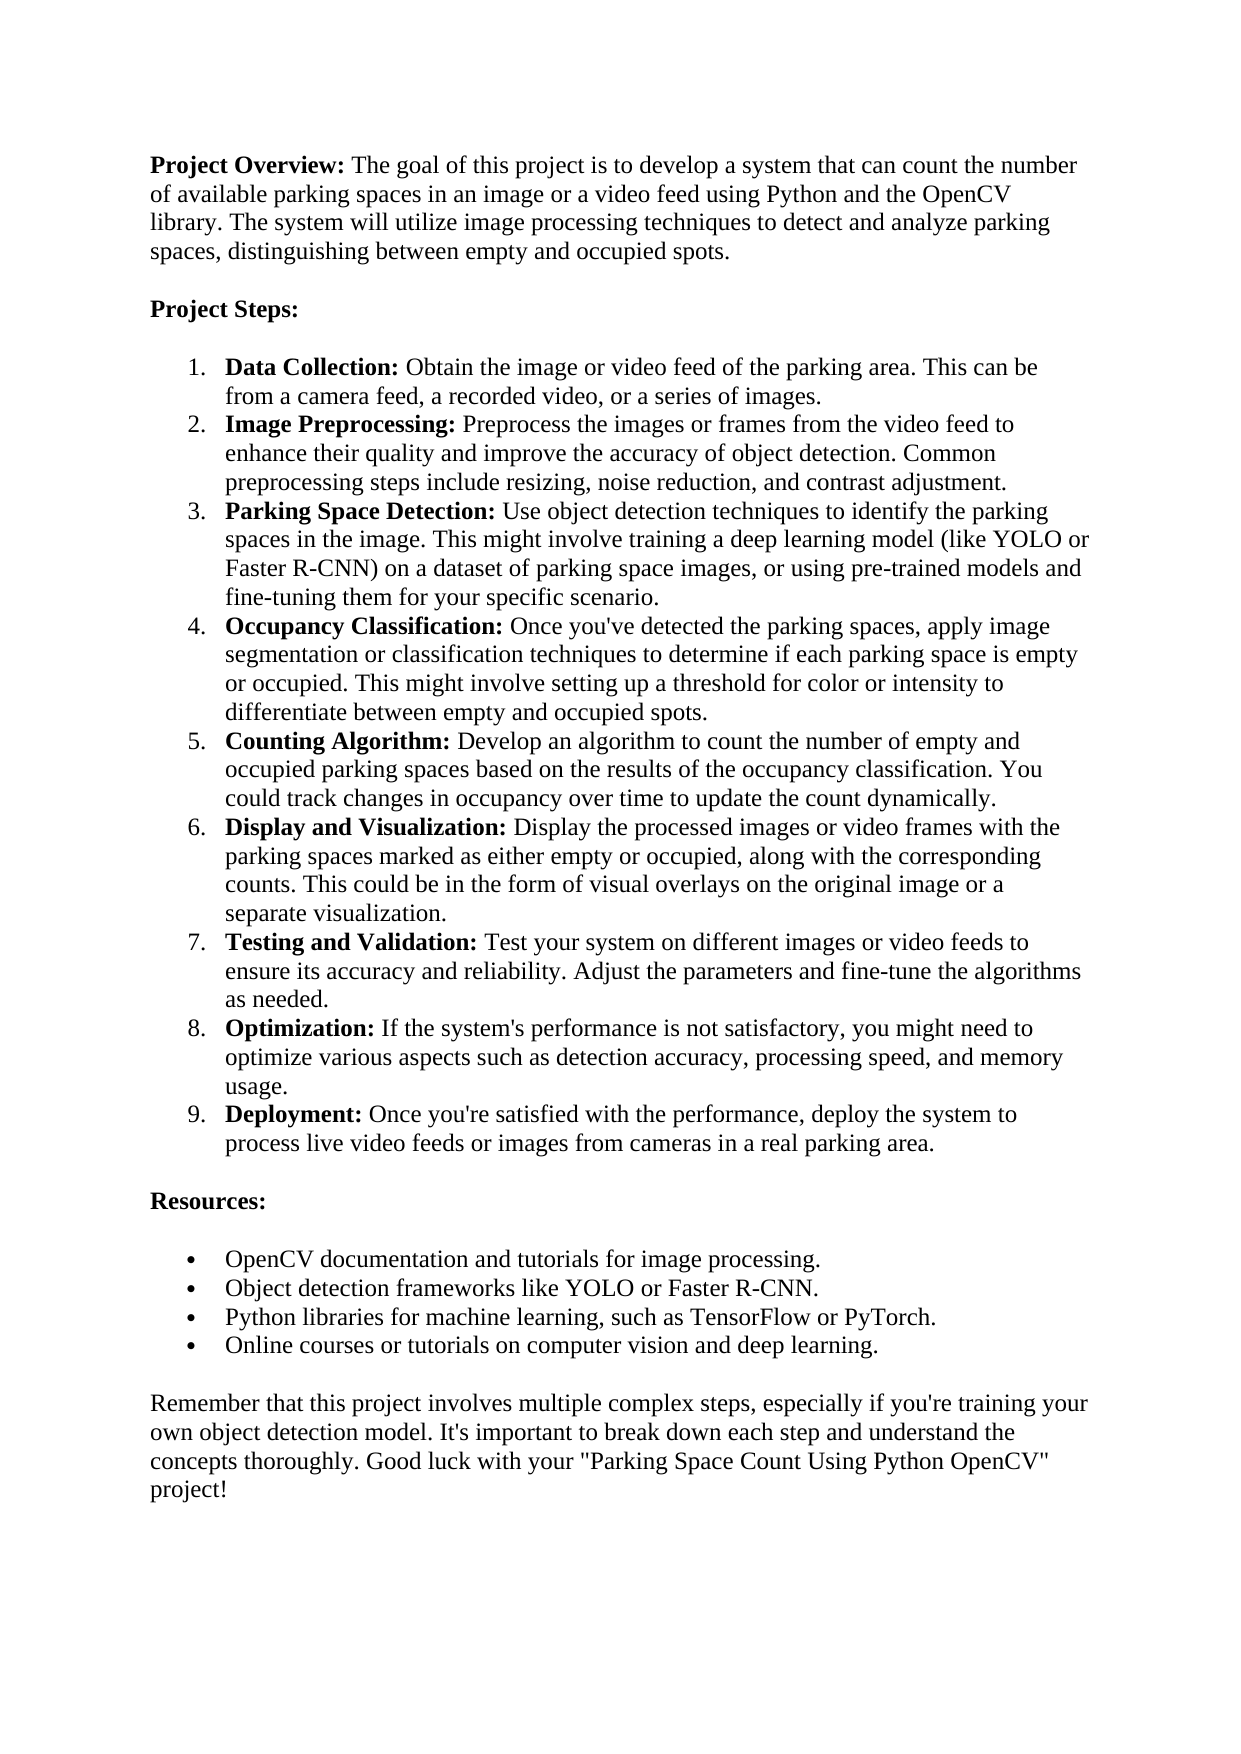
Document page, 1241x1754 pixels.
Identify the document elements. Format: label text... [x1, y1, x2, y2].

list Data Collection: Obtain the image or video feed of the parking area. This can be from a camera feed, a recorded video, or a series of images. [187, 352, 1090, 409]
list Parking Space Detection: Use object detection techniques to identify the parking spaces in the image. This might involve training a deep learning model (like YOLO or Faster R-CNN) on a dataset of parking space images, or using pre-trained models and fine-tuning them for your specific scenario. [187, 496, 1090, 611]
list Image Preprocessing: Preprocess the images or frames from the video feed to enhance their quality and improve the accuracy of object detection. Common preprocessing steps include resizing, noise reduction, and contrast adjustment. [187, 409, 1090, 496]
list Object detection frameworks like YOLO or Faster R-CNN. [187, 1273, 1090, 1302]
list Display and Visualization: Display the processed images or video frames with the parking spaces marked as either empty or occupied, along with the corresponding counts. This could be in the form of visual overlays on the original image or a separate visualization. [187, 812, 1090, 927]
text Resources: [150, 1186, 1090, 1215]
list Python libraries for machine learning, such as TensorFlow or PyTorch. [187, 1302, 1090, 1330]
list Occupancy Classification: Once you've detected the parking spaces, apply image segmentation or classification techniques to determine if each parking space is empty or occupied. This might involve setting up a threshold for color or intensity to differentiate between empty and occupied spots. [187, 611, 1090, 726]
text Remember that this project involves multiple complex steps, especially if you're training your own object detection model. It's important to break down each step and understand the concepts thoroughly. Good luck with your "Parking Space Count Using Python OpenCV" project! [150, 1388, 1090, 1503]
text Project Overview: The goal of this project is to develop a system that can count the number of available parking spaces in an image or a video feed using Python and the OpenCV library. The system will utilize image processing techniques to detect and analyze parking spaces, distinguishing between empty and occupied spots. [150, 150, 1090, 265]
list Counting Algorithm: Develop an algorithm to count the number of empty and occupied parking spaces based on the results of the occupancy classification. You could track changes in occupancy over time to update the count dynamically. [187, 726, 1090, 812]
list Online courses or tutorials on computer vision and deep learning. [187, 1330, 1090, 1359]
list Deployment: Once you're satisfied with the performance, deploy the system to process live video feeds or images from cameras in a real parking area. [187, 1099, 1090, 1157]
list Testing and Validation: Test your system on different images or video feeds to ensure its accuracy and reliability. Adjust the parameters and fine-tune the algorithms as needed. [187, 927, 1090, 1013]
list Optimization: If the system's performance is not satisfactory, you might need to optimize various aspects such as detection accuracy, processing speed, and memory usage. [187, 1013, 1090, 1099]
list OpenCV documentation and tutorials for image processing. [187, 1244, 1090, 1273]
text Project Steps: [150, 294, 1090, 323]
